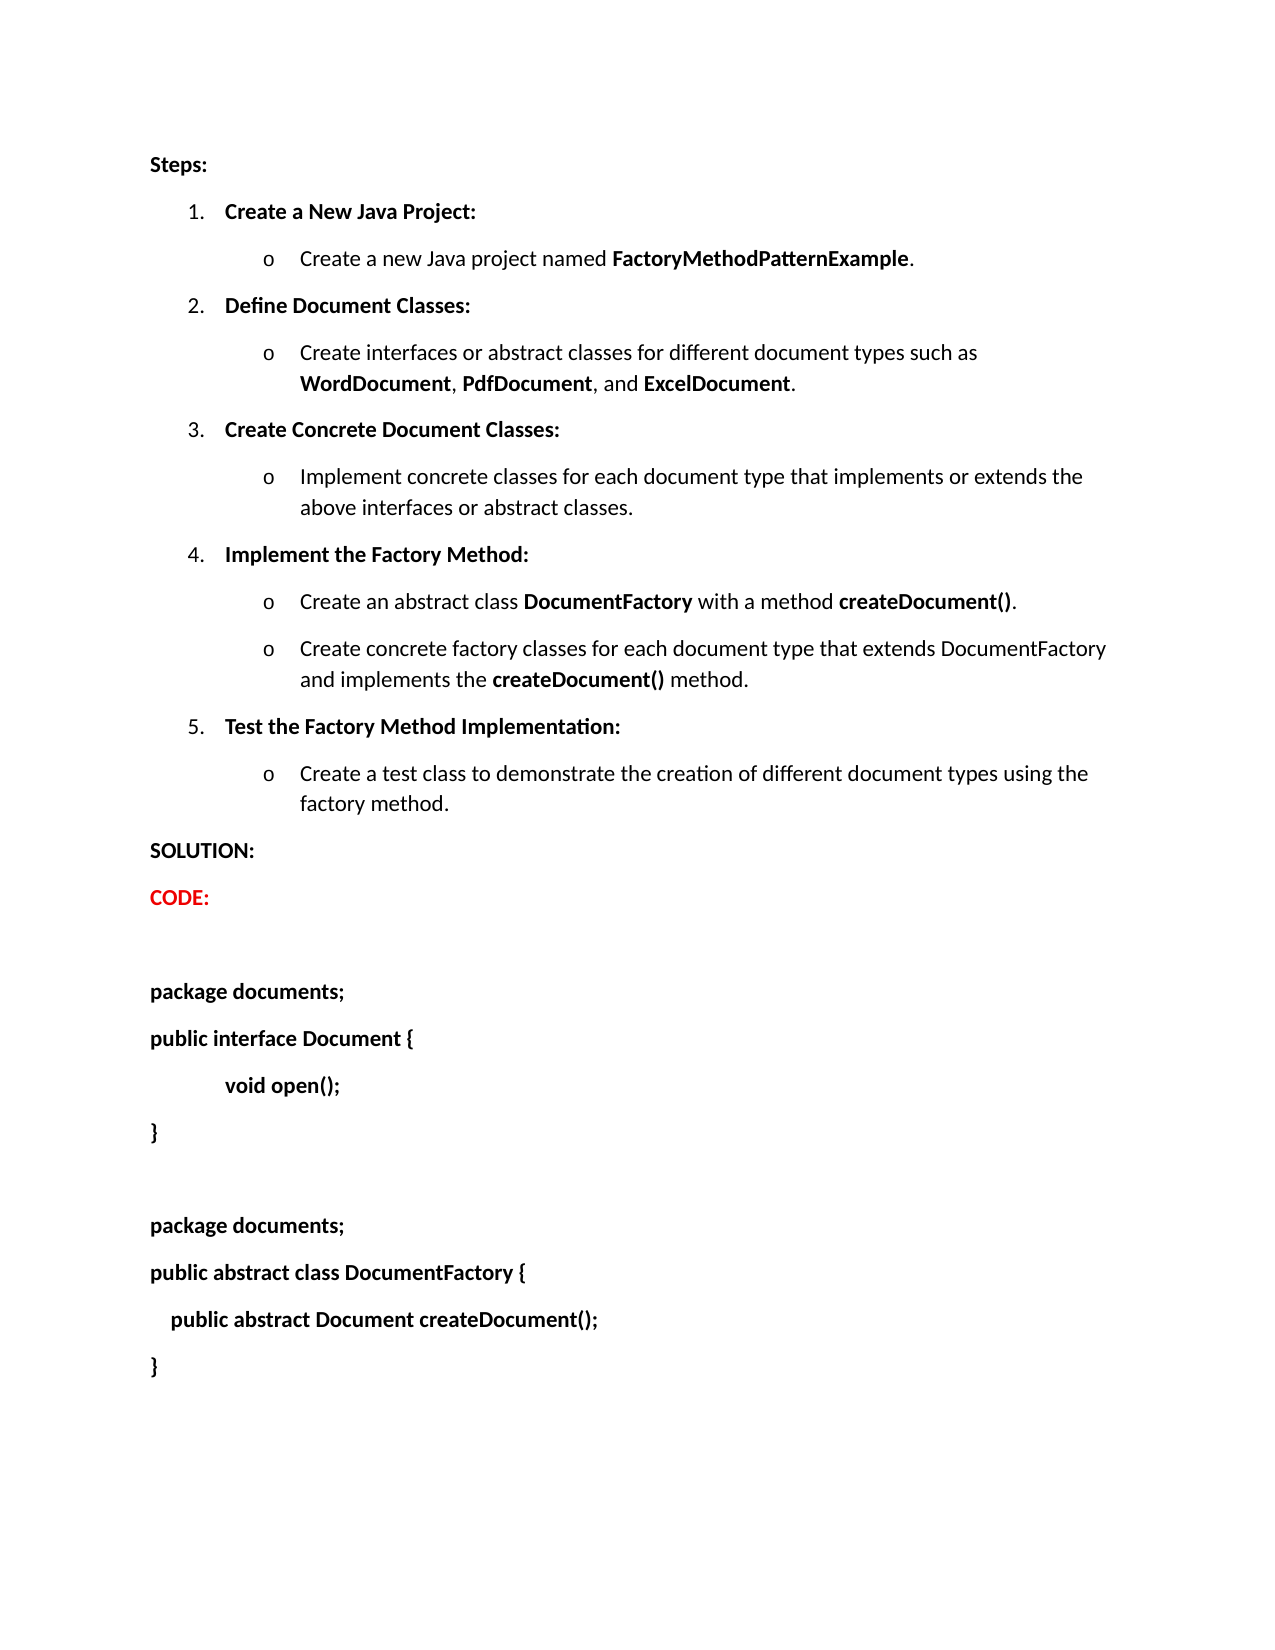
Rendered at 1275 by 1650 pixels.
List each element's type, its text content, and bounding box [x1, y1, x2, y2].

list Create Concrete Document Classes: [187, 416, 1125, 444]
list Create a New Java Project: [187, 197, 1125, 225]
list Create interfaces or abstract classes for different document types such as WordDocument, PdfDocument, and ExcelDocument. [262, 338, 1125, 397]
text package documents; [150, 977, 1125, 1005]
text void open(); [150, 1071, 1125, 1099]
text Steps: [150, 150, 1125, 178]
list Create a test class to demonstrate the creation of different document types using the factory method. [262, 759, 1125, 818]
text package documents; [150, 1211, 1125, 1239]
list Create a new Java project named FactoryMethodPatternExample. [262, 244, 1125, 272]
list Create concrete factory classes for each document type that extends DocumentFactory and implements the createDocument() method. [262, 634, 1125, 693]
text } [150, 1352, 1125, 1380]
list Implement concrete classes for each document type that implements or extends the above interfaces or abstract classes. [262, 462, 1125, 521]
text CODE: [150, 883, 1125, 911]
list Test the Factory Method Implementation: [187, 712, 1125, 740]
list Define Document Classes: [187, 291, 1125, 319]
text public interface Document { [150, 1024, 1125, 1052]
list Create an abstract class DocumentFactory with a method createDocument(). [262, 587, 1125, 616]
text public abstract class DocumentFactory { [150, 1258, 1125, 1286]
text SOLUTION: [150, 836, 1125, 864]
text } [150, 1118, 1125, 1146]
text public abstract Document createDocument(); [150, 1305, 1125, 1333]
list Implement the Factory Method: [187, 540, 1125, 568]
